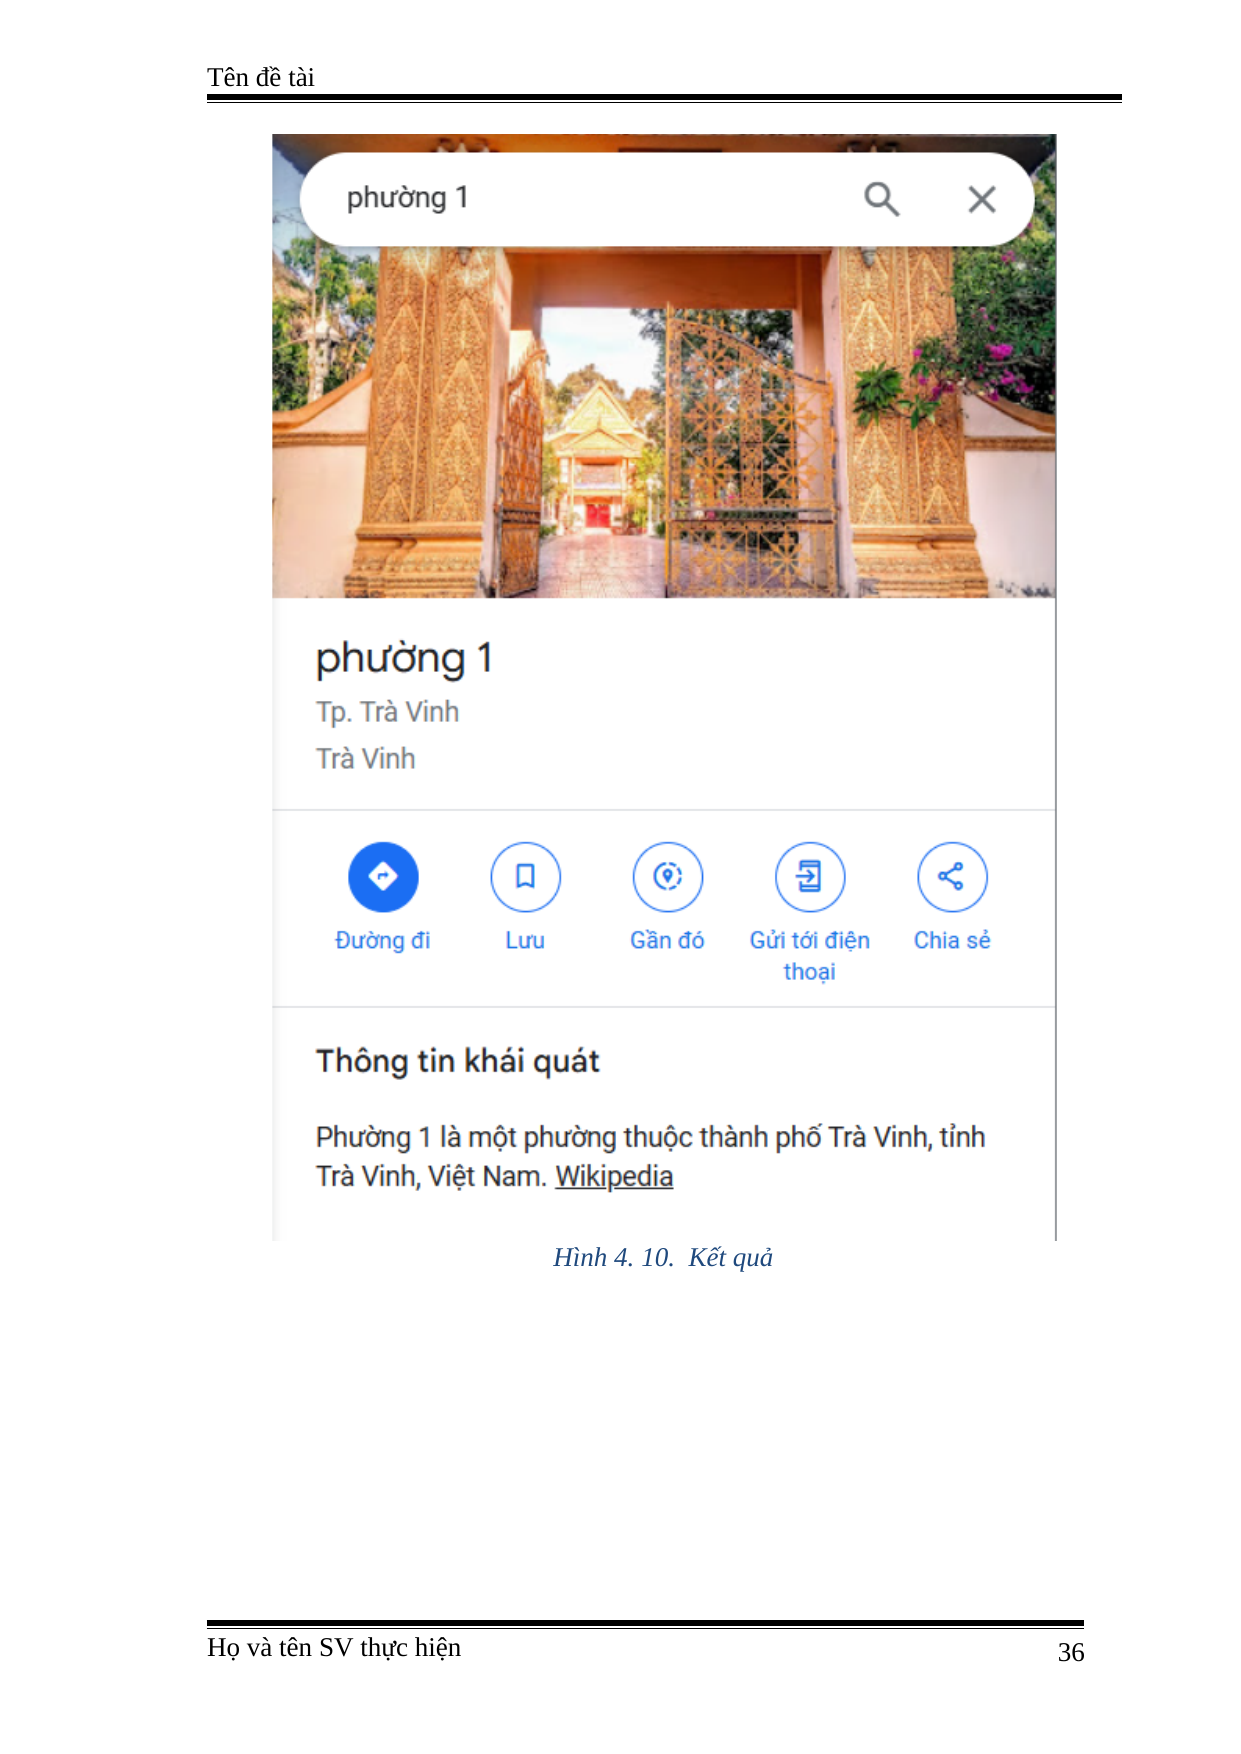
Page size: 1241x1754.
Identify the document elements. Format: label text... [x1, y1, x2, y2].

text Hình 4. 10. Kết quả [207, 1241, 1122, 1272]
picture [272, 134, 1057, 1241]
